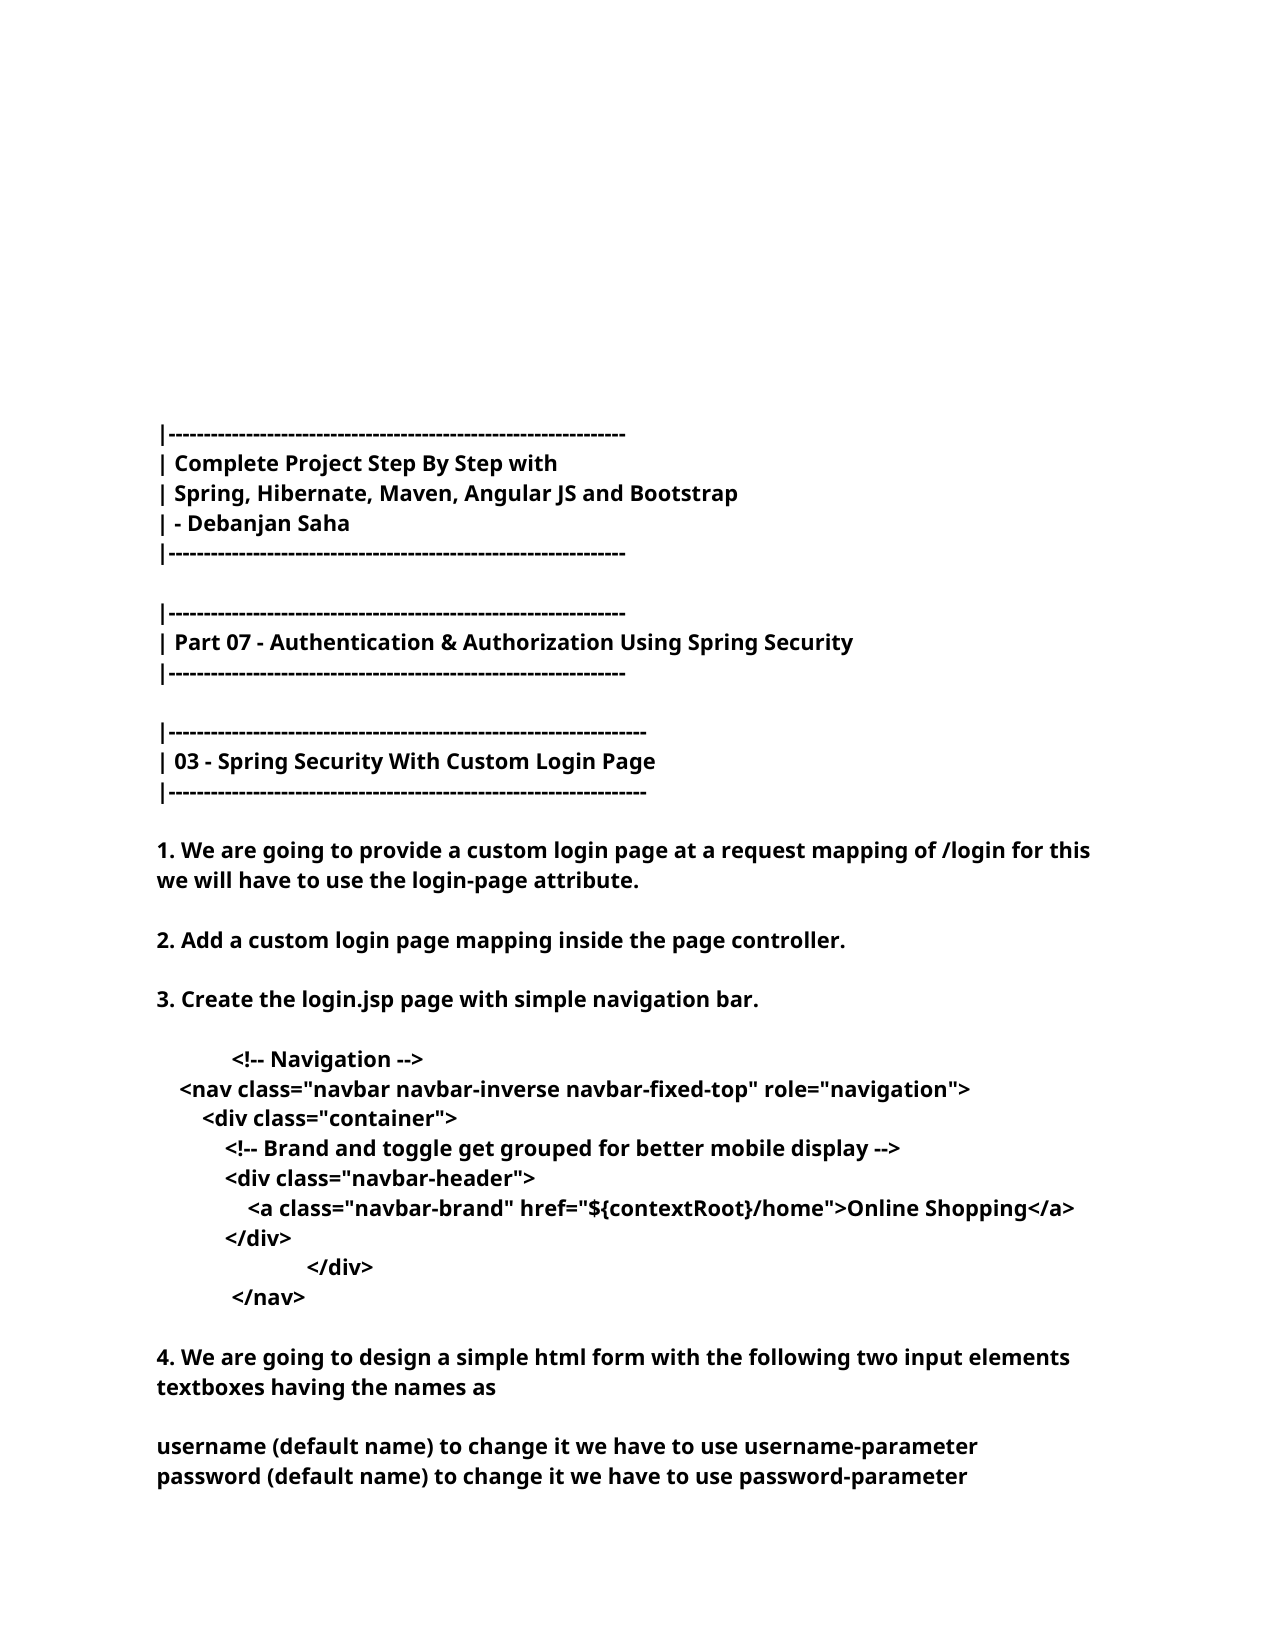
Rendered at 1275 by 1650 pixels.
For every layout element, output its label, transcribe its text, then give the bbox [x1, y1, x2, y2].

text |----------------------------------------------------------------- [156, 537, 1118, 567]
text <!-- Brand and toggle get grouped for better mobile display --> [156, 1133, 1118, 1163]
text <div class="navbar-header"> [156, 1163, 1118, 1193]
text </nav> [156, 1282, 1118, 1312]
text | Spring, Hibernate, Maven, Angular JS and Bootstrap [156, 478, 1118, 507]
text password (default name) to change it we have to use password-parameter [156, 1461, 1118, 1491]
text |----------------------------------------------------------------- [156, 656, 1118, 686]
text <!-- Navigation --> [156, 1044, 1118, 1073]
text <a class="navbar-brand" href="${contextRoot}/home">Online Shopping</a> [156, 1193, 1118, 1222]
text |-------------------------------------------------------------------- [156, 776, 1118, 805]
text 3. Create the login.jsp page with simple navigation bar. [156, 984, 1118, 1014]
text </div> [156, 1222, 1118, 1252]
text username (default name) to change it we have to use username-parameter [156, 1431, 1118, 1461]
text 4. We are going to design a simple html form with the following two input elements textboxes having the names as [156, 1342, 1118, 1401]
text | 03 - Spring Security With Custom Login Page [156, 746, 1118, 776]
text 2. Add a custom login page mapping inside the page controller. [156, 924, 1118, 954]
text | Complete Project Step By Step with [156, 448, 1118, 478]
text |-------------------------------------------------------------------- [156, 716, 1118, 746]
text <nav class="navbar navbar-inverse navbar-fixed-top" role="navigation"> [156, 1073, 1118, 1103]
text | Part 07 - Authentication & Authorization Using Spring Security [156, 627, 1118, 656]
text |----------------------------------------------------------------- [156, 597, 1118, 627]
text 1. We are going to provide a custom login page at a request mapping of /login for this we will have to use the login-page attribute. [156, 835, 1118, 895]
text </div> [156, 1252, 1118, 1282]
text <div class="container"> [156, 1103, 1118, 1133]
text |----------------------------------------------------------------- [156, 418, 1118, 448]
text | - Debanjan Saha [156, 507, 1118, 537]
